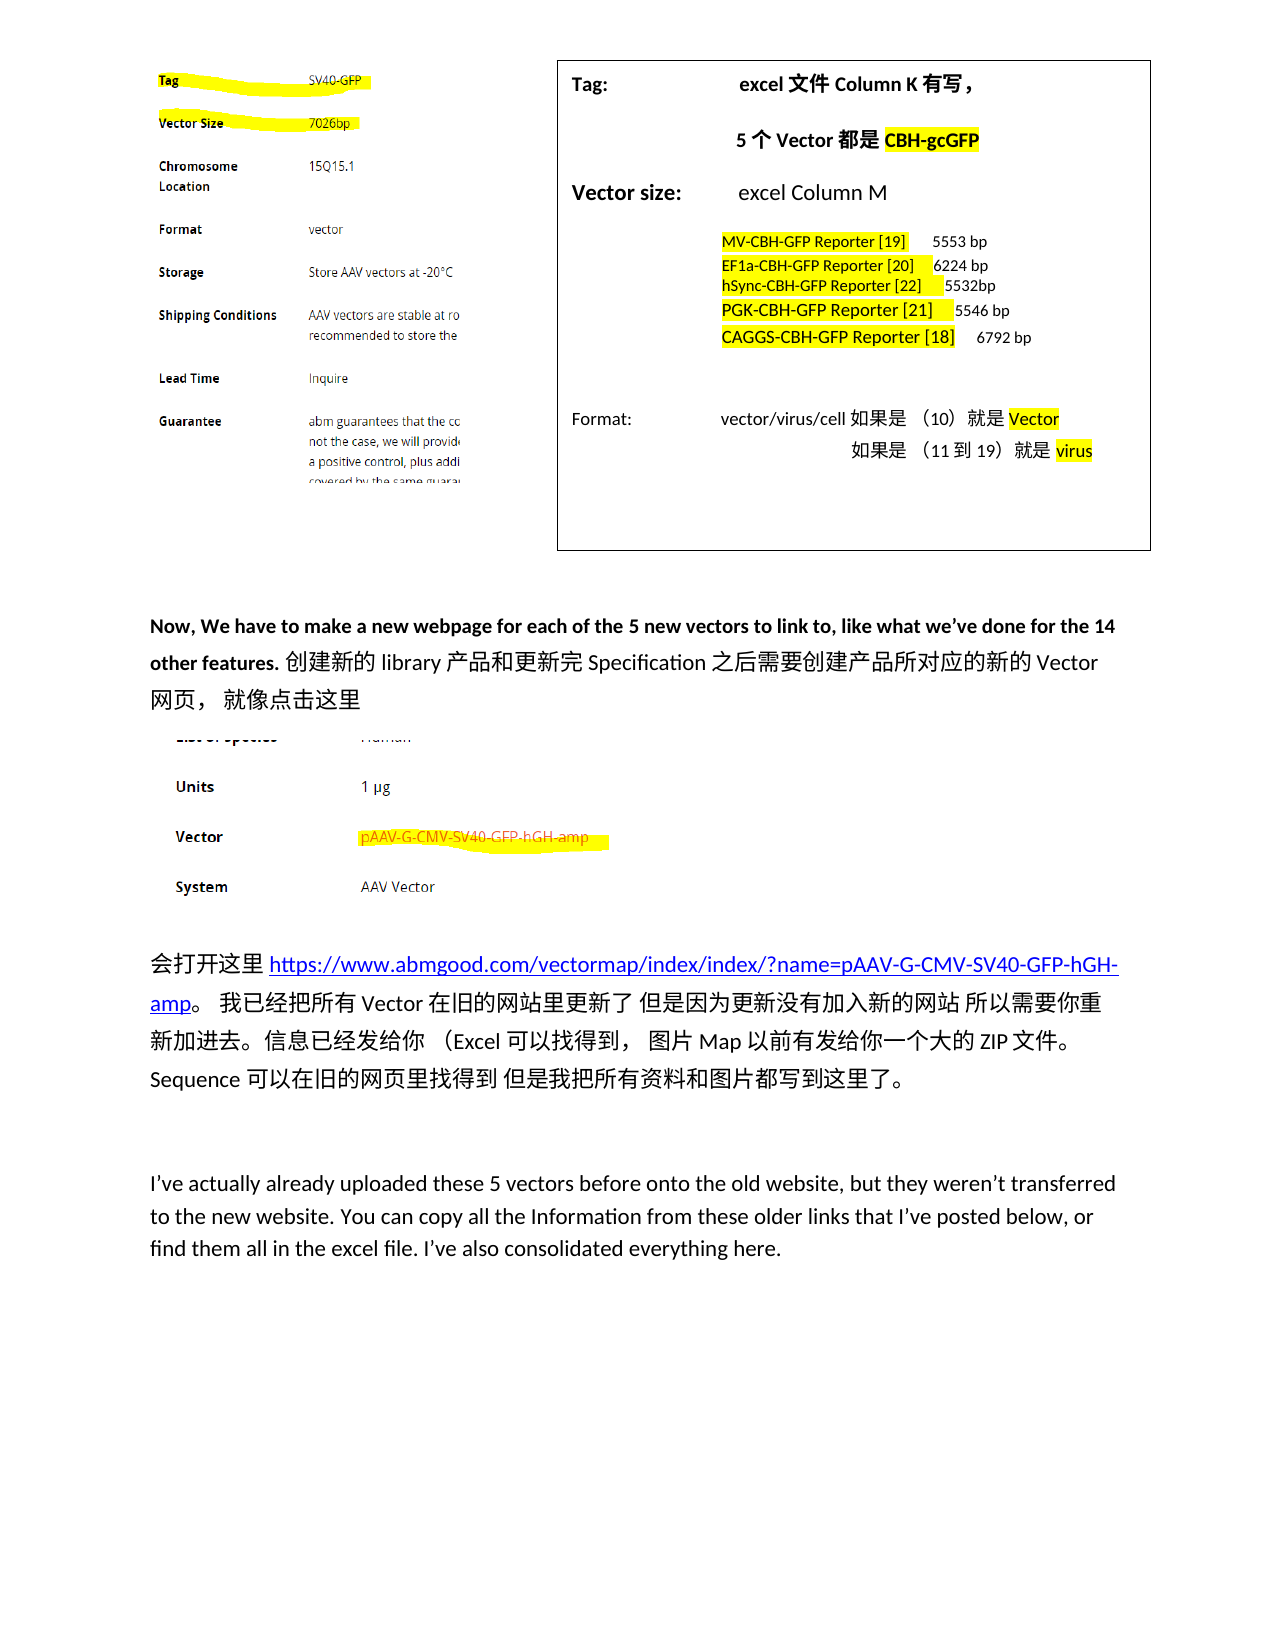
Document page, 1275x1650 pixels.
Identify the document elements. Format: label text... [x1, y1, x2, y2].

text 会打开这里https://www.abmgood.com/vectormap/index/index/?name=pAAV-G-CMV-SV40-GFP-hGH-amp。 我已经把所有Vector在旧的网站里更新了 但是因为更新没有加入新的网站 所以需要你重新加进去。信息已经发给你 （Excel 可以找得到， 图片Map以前有发给你一个大的ZIP文件。 Sequence 可以在旧的网页里找得到 但是我把所有资料和图片都写到这里了。 [150, 946, 1125, 1094]
picture [150, 59, 460, 483]
text I’ve actually already uploaded these 5 vectors before onto the old website, but they weren’t transferred to the new website. You can copy all the Information from these older links that I’ve posted below, or find them all in the excel file. I’ve also consolidated everything here. [150, 1169, 1125, 1262]
text Now, We have to make a new webpage for each of the 5 new vectors to link to, like what we’ve done for the 14 other features. 创建新的library产品和更新完Specification之后需要创建产品所对应的新的Vector网页， 就像点击这里 [150, 613, 1125, 715]
picture [150, 740, 624, 922]
